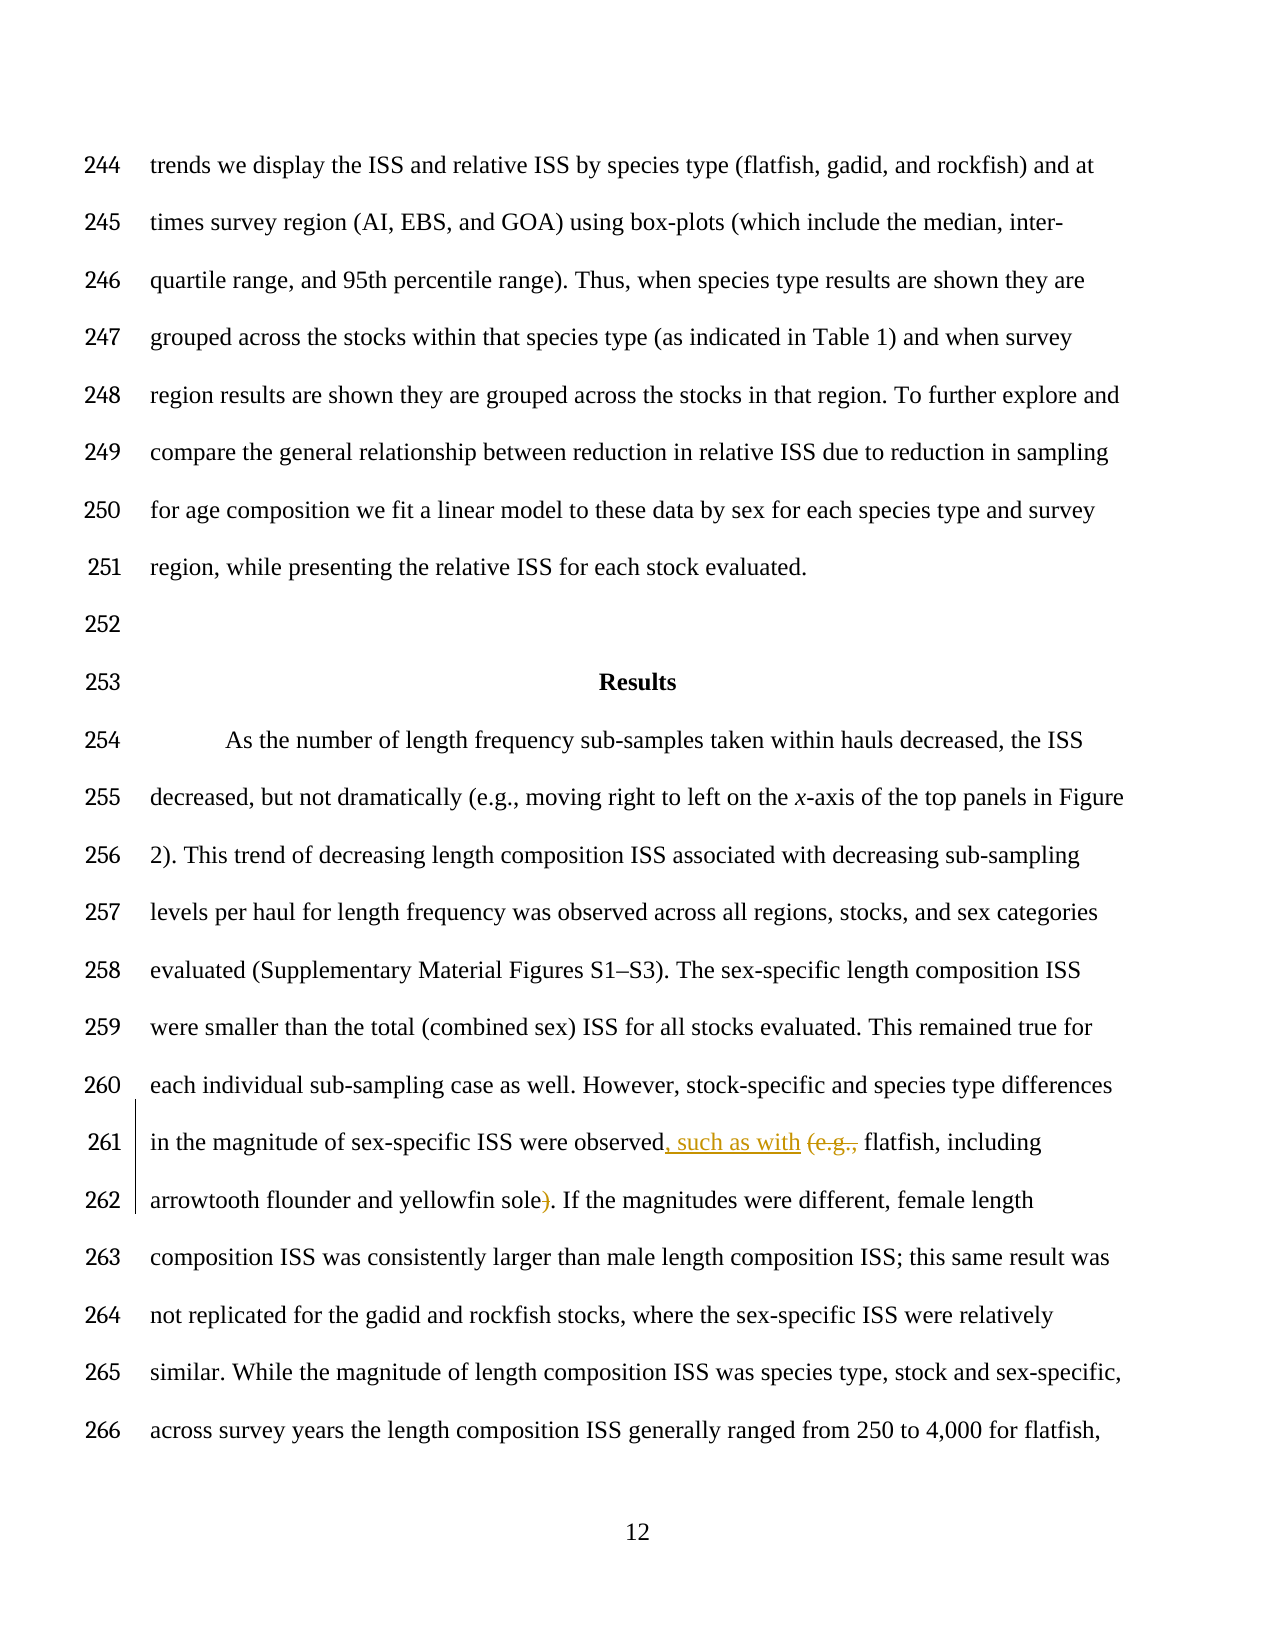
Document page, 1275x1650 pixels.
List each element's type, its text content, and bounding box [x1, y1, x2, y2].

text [150, 725, 1125, 1444]
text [150, 150, 1125, 581]
subtitle Results [150, 667, 1125, 696]
